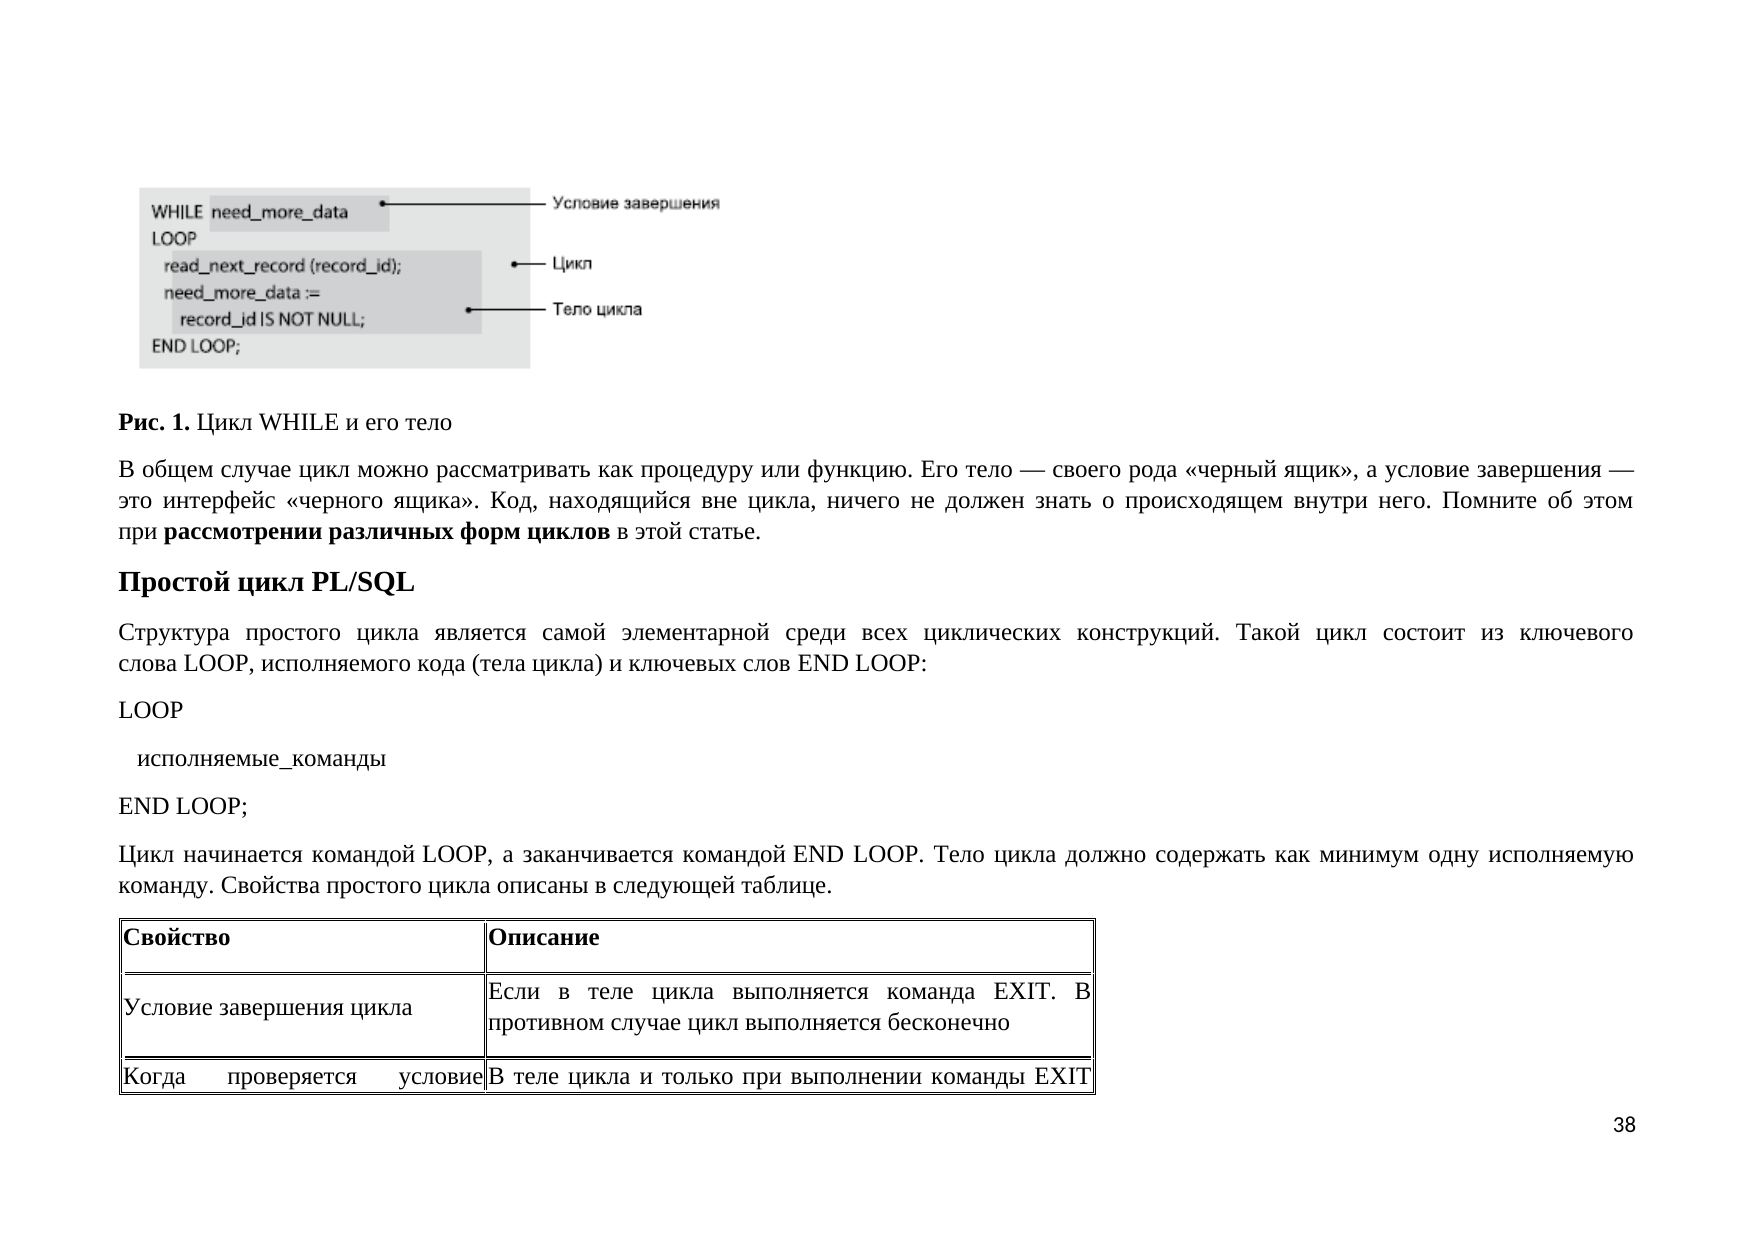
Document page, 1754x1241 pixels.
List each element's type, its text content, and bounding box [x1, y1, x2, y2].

table_cell Если в теле цикла выполняется команда EXIT. В противном случае цикл выполняется бесконечно [487, 971, 1093, 1056]
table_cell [486, 1056, 1093, 1091]
text LOOP [118, 696, 1636, 724]
text Простой цикл PL/SQL [118, 564, 1636, 598]
text В общем случае цикл можно рассматривать как процедуру или функцию. Его тело — своего рода «черный ящик», а условие завершения — это интерфейс «черного ящика». Код, находящийся вне цикла, ничего не должен знать о происходящем внутри него. Помните об этом при рассмотрении различных форм циклов в этой статье. [118, 454, 1636, 545]
text исполняемые_команды [118, 743, 1636, 772]
text END LOOP; [118, 791, 1636, 820]
picture [124, 177, 726, 383]
text Структура простого цикла является самой элементарной среди всех циклических конструкций. Такой цикл состоит из ключевого слова LOOP, исполняемого кода (тела цикла) и ключевых слов END LOOP: [118, 617, 1636, 677]
table_header Описание [486, 921, 1093, 971]
table_cell Условие завершения цикла [122, 971, 484, 1056]
table_header Свойство [122, 921, 486, 971]
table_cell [122, 1056, 486, 1091]
text Цикл начинается командой LOOP, а заканчивается командой END LOOP. Тело цикла должно содержать как минимум одну исполняемую команду. Свойства простого цикла описаны в следующей таблице. [118, 839, 1636, 898]
text Рис. 1. Цикл WHILE и его тело [118, 407, 1636, 435]
